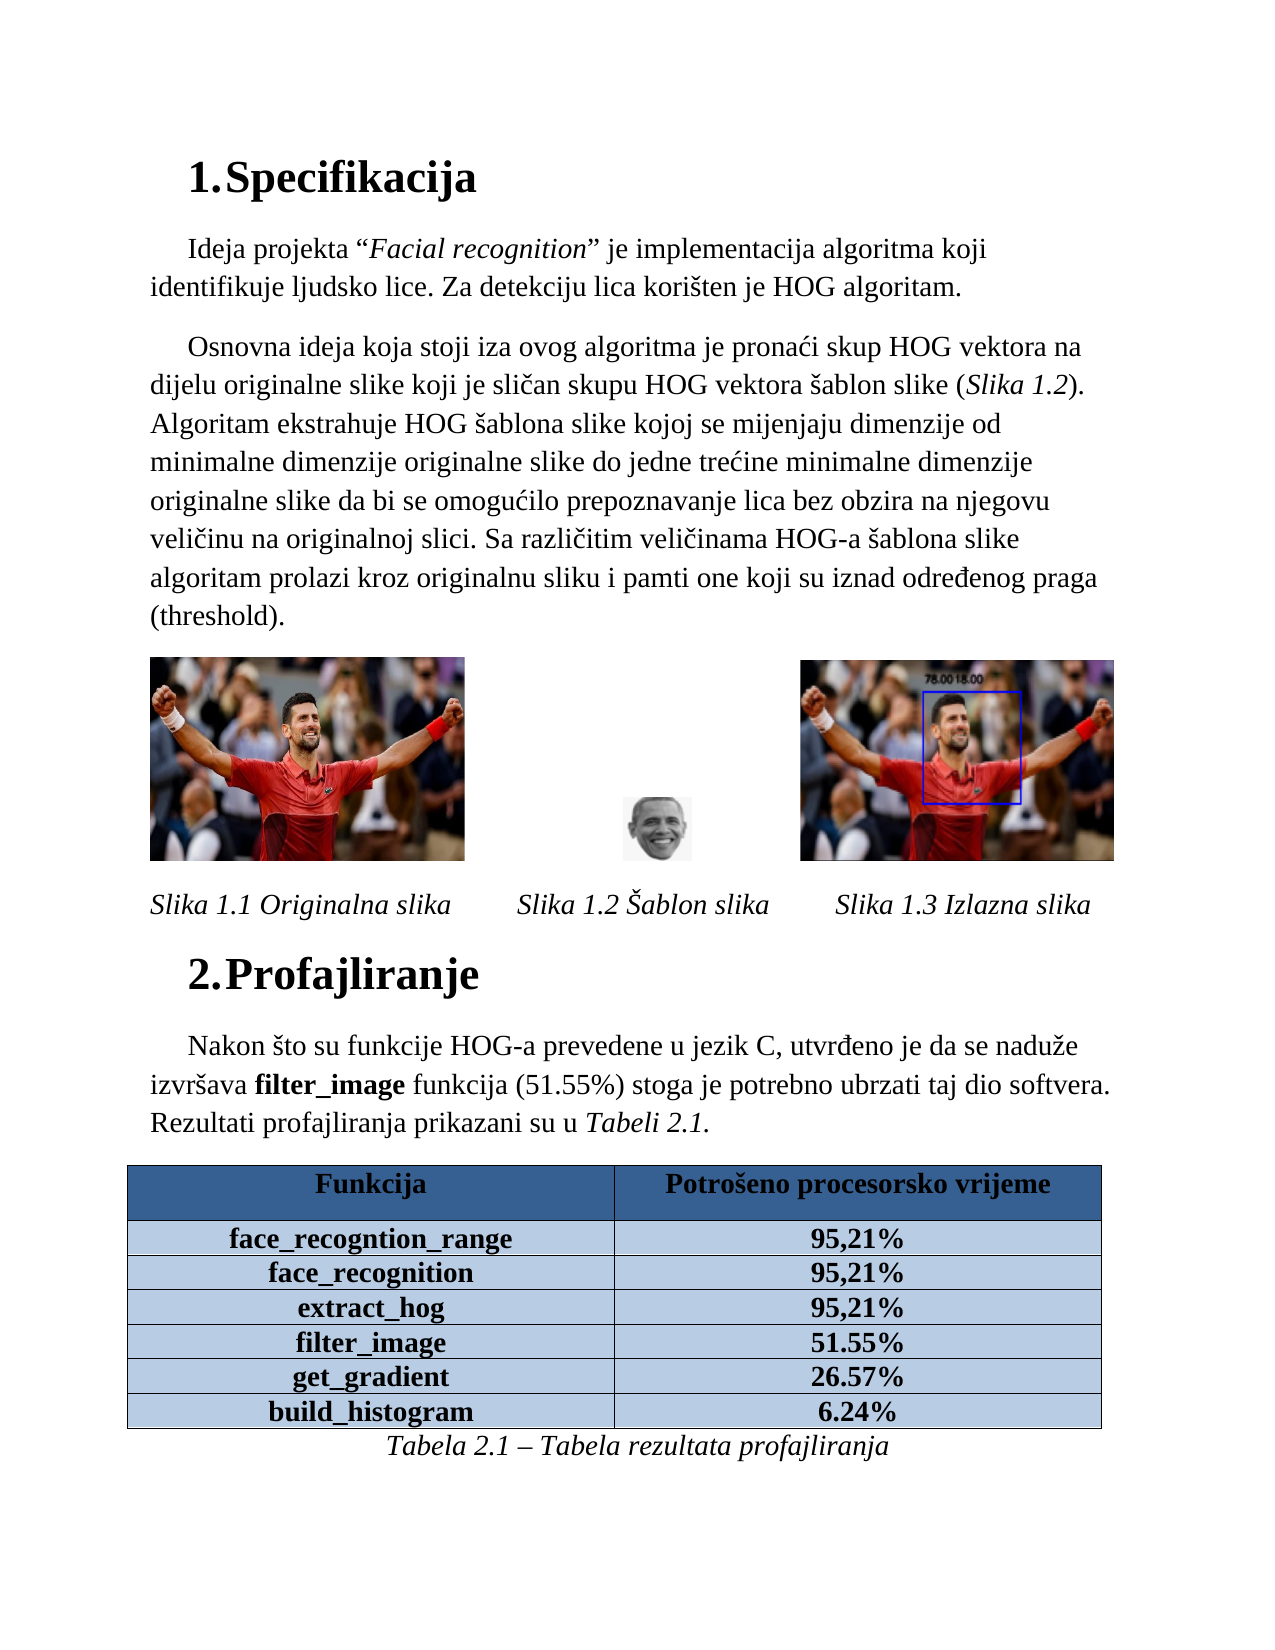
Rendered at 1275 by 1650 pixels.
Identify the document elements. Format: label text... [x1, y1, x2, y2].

table_cell 6.24% [615, 1394, 1101, 1427]
text Tabela 2.1 – Tabela rezultata profajliranja [150, 1428, 1125, 1462]
list Specifikacija [187, 150, 1125, 203]
text Slika 1.1 Originalna slika Slika 1.2 Šablon slika Slika 1.3 Izlazna slika [150, 887, 1125, 921]
table_cell 51.55% [615, 1325, 1101, 1358]
table_cell get_gradient [128, 1359, 614, 1393]
table_cell filter_image [128, 1325, 614, 1358]
text Nakon što su funkcije HOG-a prevedene u jezik C, utvrđeno je da se naduže izvršava filter_image funkcija (51.55%) stoga je potrebno ubrzati taj dio softvera. Rezultati profajliranja prikazani su u Tabeli 2.1. [150, 1028, 1125, 1139]
table_cell 95,21% [615, 1256, 1101, 1289]
table_cell 95,21% [615, 1221, 1101, 1254]
table_cell build_histogram [128, 1394, 614, 1427]
table_cell 26.57% [615, 1359, 1101, 1393]
picture [800, 660, 1114, 861]
table_cell face_recogntion_range [128, 1221, 614, 1254]
text Osnovna ideja koja stoji iza ovog algoritma je pronaći skup HOG vektora na dijelu originalne slike koji je sličan skupu HOG vektora šablon slike (Slika 1.2). Algoritam ekstrahuje HOG šablona slike kojoj se mijenjaju dimenzije od minimalne dimenzije originalne slike do jedne trećine minimalne dimenzije originalne slike da bi se omogućilo prepoznavanje lica bez obzira na njegovu veličinu na originalnoj slici. Sa različitim veličinama HOG-a šablona slike algoritam prolazi kroz originalnu sliku i pamti one koji su iznad određenog praga (threshold). [150, 329, 1125, 632]
table_cell face_recognition [128, 1256, 614, 1289]
list Profajliranje [187, 947, 1125, 999]
picture [622, 797, 693, 861]
table_header Potrošeno procesorsko vrijeme [615, 1166, 1101, 1220]
text Ideja projekta “Facial recognition” je implementacija algoritma koji identifikuje ljudsko lice. Za detekciju lica korišten je HOG algoritam. [150, 231, 1125, 303]
table_cell 95,21% [615, 1290, 1101, 1324]
picture [150, 657, 465, 861]
table_header Funkcija [128, 1166, 614, 1220]
table_cell extract_hog [128, 1290, 614, 1324]
